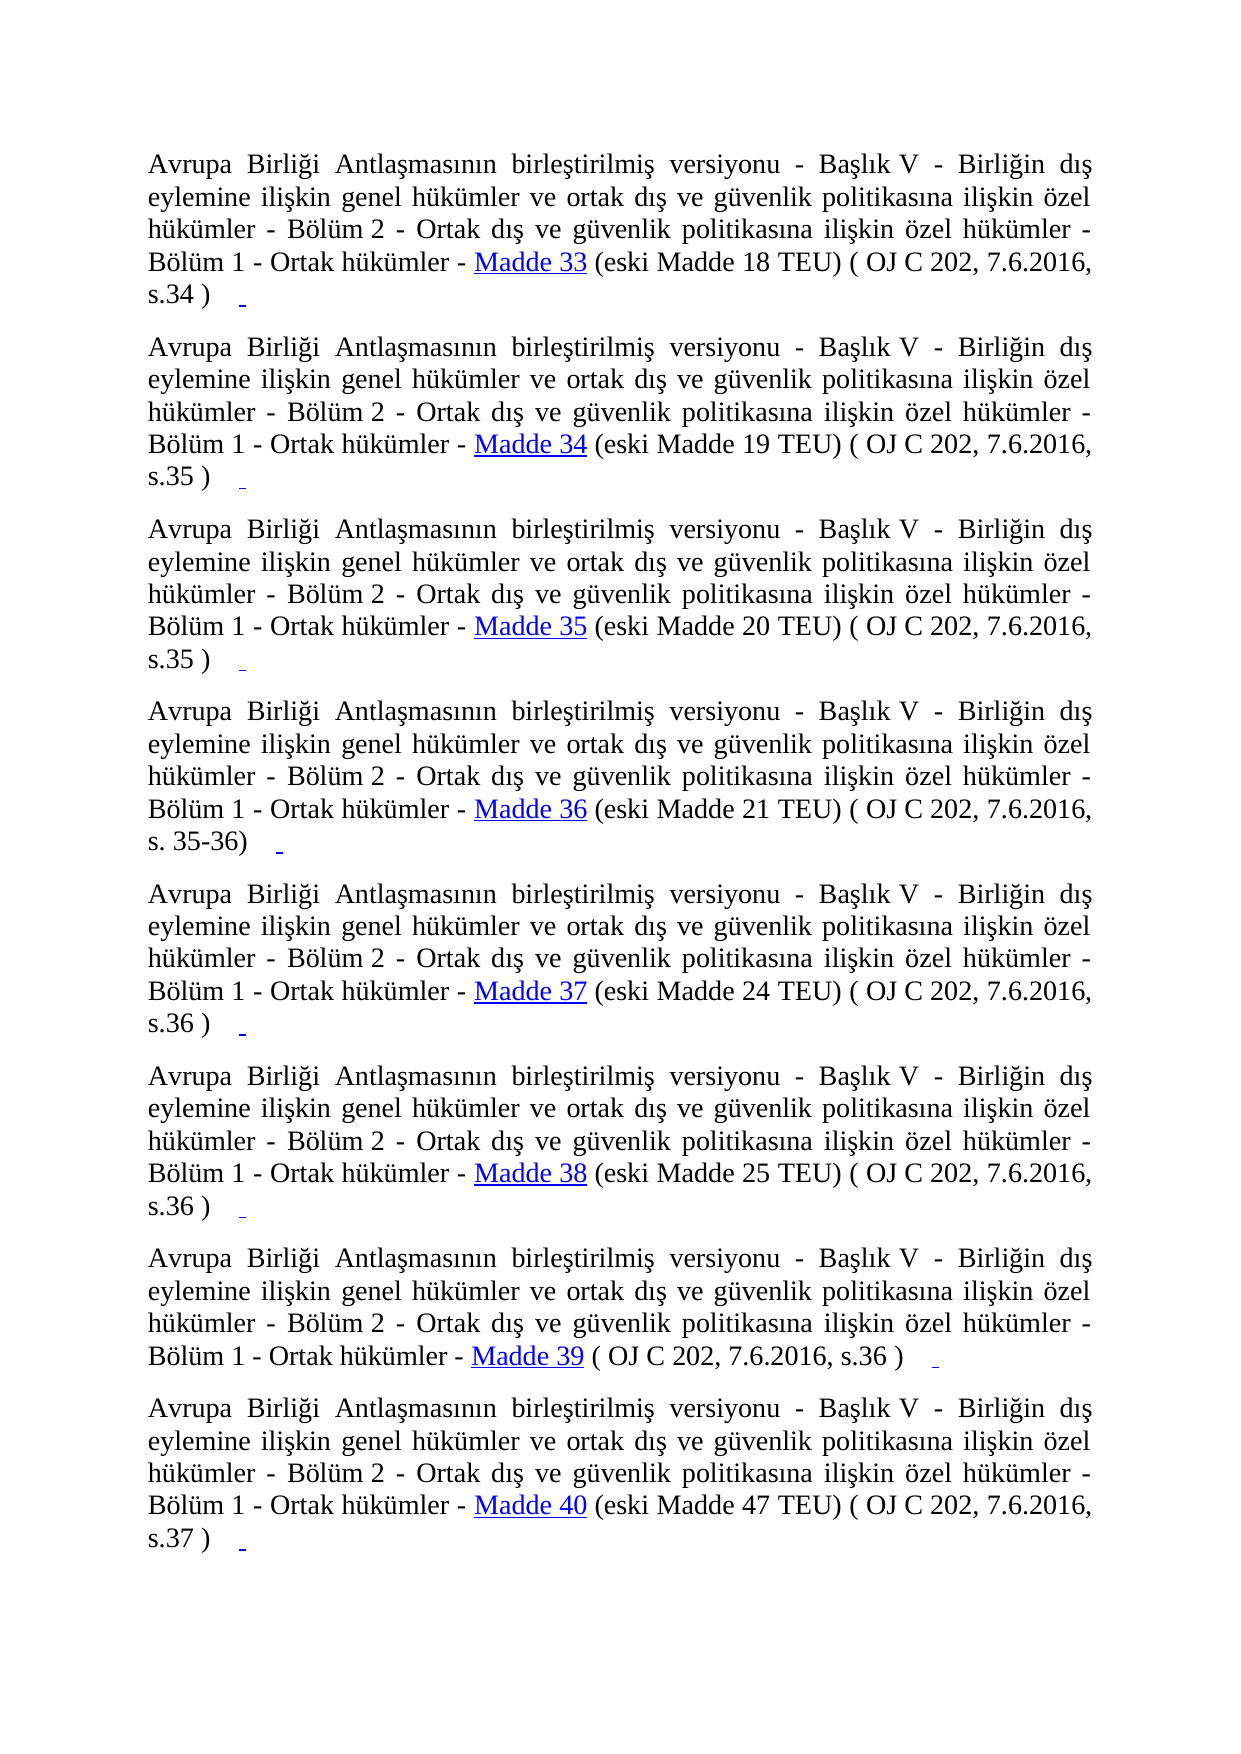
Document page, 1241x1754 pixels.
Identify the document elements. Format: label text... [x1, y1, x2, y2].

text Avrupa Birliği Antlaşmasının birleştirilmiş versiyonu - Başlık V - Birliğin dış eylemine ilişkin genel hükümler ve ortak dış ve güvenlik politikasına ilişkin özel hükümler - Bölüm 2 - Ortak dış ve güvenlik politikasına ilişkin özel hükümler - Bölüm 1 - Ortak hükümler - Madde 38 (eski Madde 25 TEU) ( OJ C 202, 7.6.2016, s.36 ) [148, 1059, 1093, 1221]
text Avrupa Birliği Antlaşmasının birleştirilmiş versiyonu - Başlık V - Birliğin dış eylemine ilişkin genel hükümler ve ortak dış ve güvenlik politikasına ilişkin özel hükümler - Bölüm 2 - Ortak dış ve güvenlik politikasına ilişkin özel hükümler - Bölüm 1 - Ortak hükümler - Madde 33 (eski Madde 18 TEU) ( OJ C 202, 7.6.2016, s.34 ) [148, 148, 1093, 309]
text Avrupa Birliği Antlaşmasının birleştirilmiş versiyonu - Başlık V - Birliğin dış eylemine ilişkin genel hükümler ve ortak dış ve güvenlik politikasına ilişkin özel hükümler - Bölüm 2 - Ortak dış ve güvenlik politikasına ilişkin özel hükümler - Bölüm 1 - Ortak hükümler - Madde 35 (eski Madde 20 TEU) ( OJ C 202, 7.6.2016, s.35 ) [148, 512, 1093, 674]
text Avrupa Birliği Antlaşmasının birleştirilmiş versiyonu - Başlık V - Birliğin dış eylemine ilişkin genel hükümler ve ortak dış ve güvenlik politikasına ilişkin özel hükümler - Bölüm 2 - Ortak dış ve güvenlik politikasına ilişkin özel hükümler - Bölüm 1 - Ortak hükümler - Madde 40 (eski Madde 47 TEU) ( OJ C 202, 7.6.2016, s.37 ) [148, 1391, 1093, 1553]
text Avrupa Birliği Antlaşmasının birleştirilmiş versiyonu - Başlık V - Birliğin dış eylemine ilişkin genel hükümler ve ortak dış ve güvenlik politikasına ilişkin özel hükümler - Bölüm 2 - Ortak dış ve güvenlik politikasına ilişkin özel hükümler - Bölüm 1 - Ortak hükümler - Madde 36 (eski Madde 21 TEU) ( OJ C 202, 7.6.2016, s. 35-36) [148, 694, 1093, 856]
text Avrupa Birliği Antlaşmasının birleştirilmiş versiyonu - Başlık V - Birliğin dış eylemine ilişkin genel hükümler ve ortak dış ve güvenlik politikasına ilişkin özel hükümler - Bölüm 2 - Ortak dış ve güvenlik politikasına ilişkin özel hükümler - Bölüm 1 - Ortak hükümler - Madde 37 (eski Madde 24 TEU) ( OJ C 202, 7.6.2016, s.36 ) [148, 877, 1093, 1039]
text Avrupa Birliği Antlaşmasının birleştirilmiş versiyonu - Başlık V - Birliğin dış eylemine ilişkin genel hükümler ve ortak dış ve güvenlik politikasına ilişkin özel hükümler - Bölüm 2 - Ortak dış ve güvenlik politikasına ilişkin özel hükümler - Bölüm 1 - Ortak hükümler - Madde 39 ( OJ C 202, 7.6.2016, s.36 ) [148, 1241, 1093, 1371]
text Avrupa Birliği Antlaşmasının birleştirilmiş versiyonu - Başlık V - Birliğin dış eylemine ilişkin genel hükümler ve ortak dış ve güvenlik politikasına ilişkin özel hükümler - Bölüm 2 - Ortak dış ve güvenlik politikasına ilişkin özel hükümler - Bölüm 1 - Ortak hükümler - Madde 34 (eski Madde 19 TEU) ( OJ C 202, 7.6.2016, s.35 ) [148, 330, 1093, 492]
